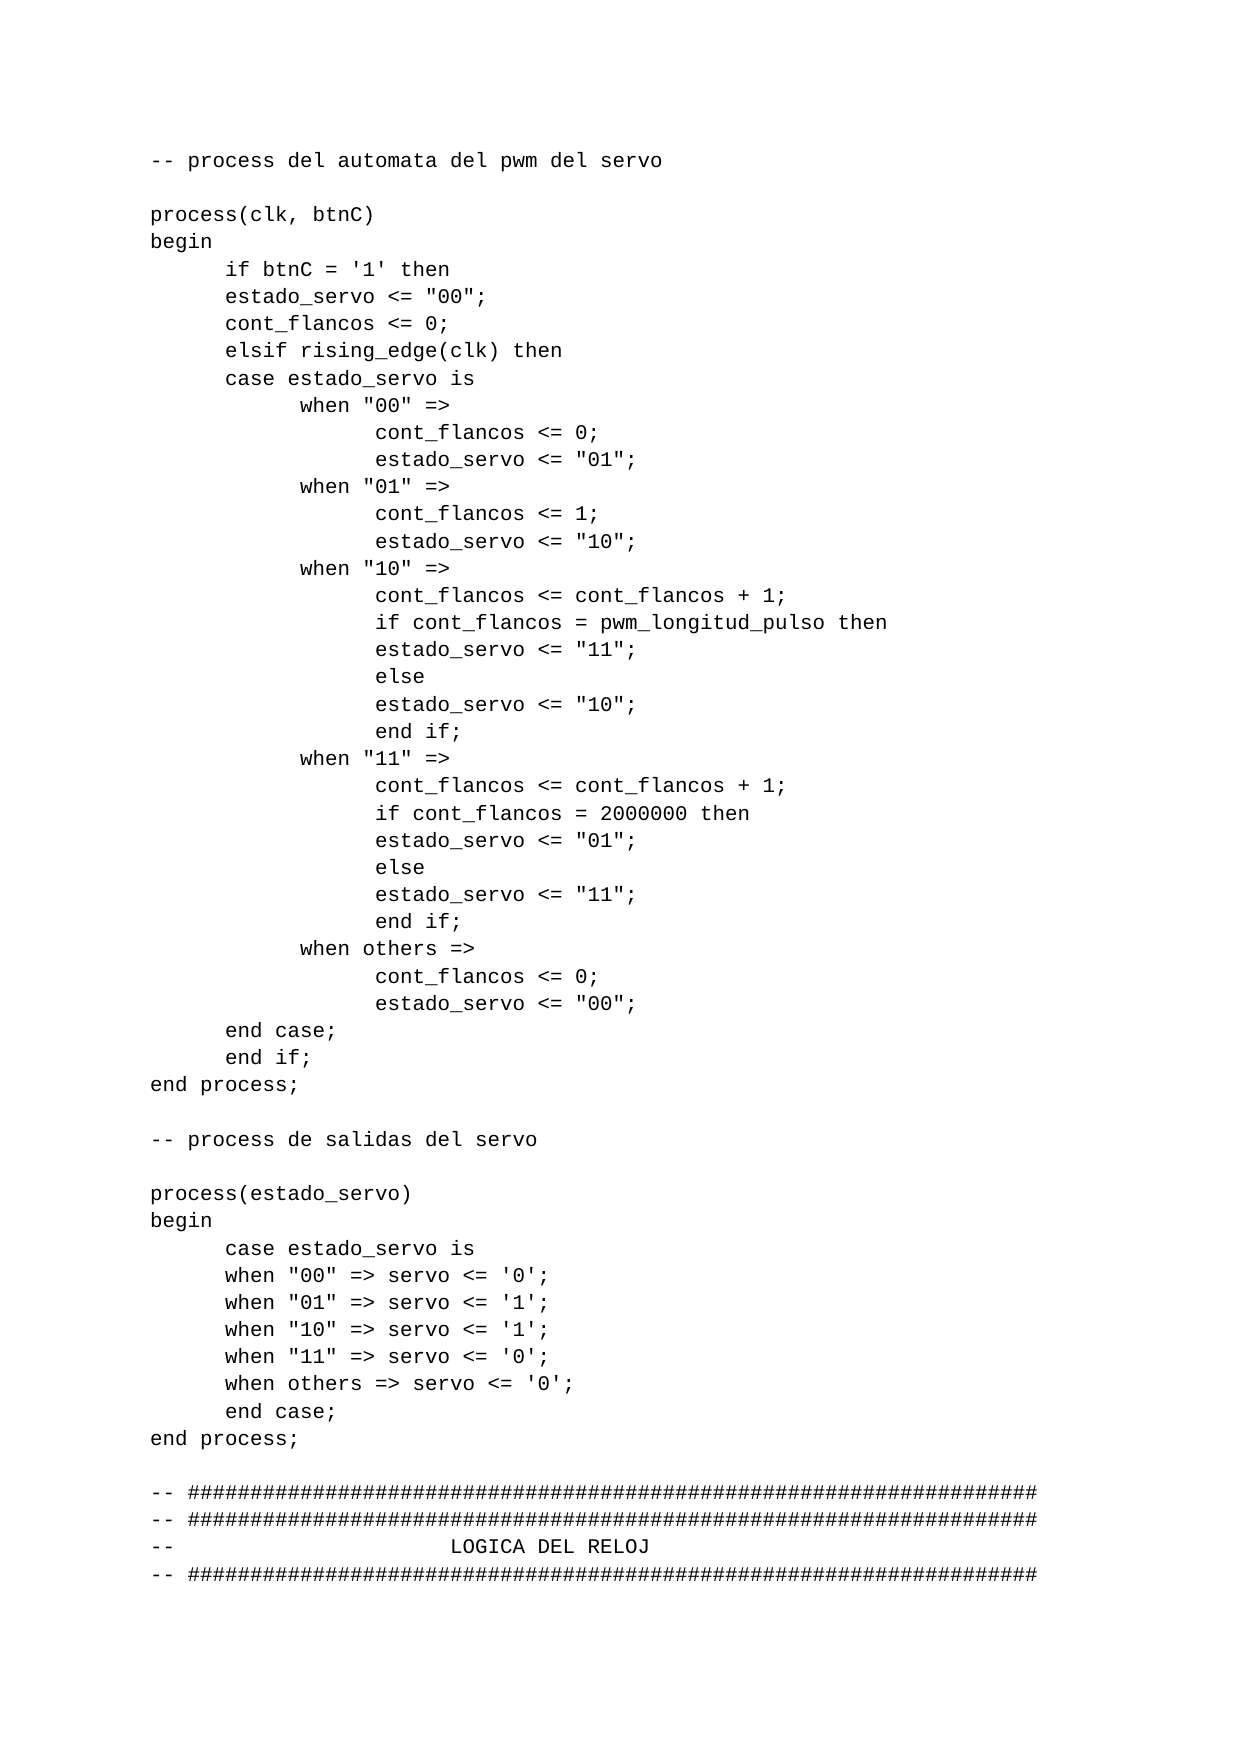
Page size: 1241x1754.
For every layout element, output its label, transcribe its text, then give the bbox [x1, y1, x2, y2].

text else [150, 857, 1090, 881]
text begin [150, 232, 1090, 255]
text -- process de salidas del servo [150, 1129, 1090, 1152]
text process(clk, btnC) [150, 204, 1090, 228]
text if cont_flancos = 2000000 then [150, 802, 1090, 826]
text estado_servo <= "00"; [150, 993, 1090, 1016]
text end if; [150, 721, 1090, 744]
text else [150, 667, 1090, 690]
text when "10" => servo <= '1'; [150, 1319, 1090, 1343]
text end case; [150, 1020, 1090, 1044]
text estado_servo <= "00"; [150, 286, 1090, 309]
text elsif rising_edge(clk) then [150, 340, 1090, 364]
text begin [150, 1210, 1090, 1234]
text if cont_flancos = pwm_longitud_pulso then [150, 612, 1090, 636]
text -- LOGICA DEL RELOJ [150, 1537, 1090, 1560]
text end process; [150, 1428, 1090, 1451]
text estado_servo <= "10"; [150, 694, 1090, 717]
text estado_servo <= "10"; [150, 531, 1090, 554]
text case estado_servo is [150, 367, 1090, 391]
text cont_flancos <= 0; [150, 313, 1090, 337]
text cont_flancos <= 1; [150, 503, 1090, 527]
text estado_servo <= "01"; [150, 449, 1090, 473]
text end if; [150, 911, 1090, 935]
text when "10" => [150, 558, 1090, 581]
text cont_flancos <= 0; [150, 422, 1090, 446]
text when "00" => servo <= '0'; [150, 1265, 1090, 1288]
text when "11" => [150, 748, 1090, 772]
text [150, 1564, 1090, 1587]
text case estado_servo is [150, 1237, 1090, 1261]
text end if; [150, 1047, 1090, 1071]
text when "11" => servo <= '0'; [150, 1346, 1090, 1370]
text when "00" => [150, 395, 1090, 418]
text estado_servo <= "01"; [150, 830, 1090, 853]
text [150, 1509, 1090, 1533]
text end process; [150, 1074, 1090, 1098]
text -- #################################################################### [150, 1482, 1090, 1506]
text cont_flancos <= cont_flancos + 1; [150, 775, 1090, 799]
text if btnC = '1' then [150, 259, 1090, 282]
text estado_servo <= "11"; [150, 884, 1090, 908]
text when others => [150, 938, 1090, 962]
text when "01" => [150, 476, 1090, 500]
text when "01" => servo <= '1'; [150, 1292, 1090, 1316]
text when others => servo <= '0'; [150, 1373, 1090, 1397]
text cont_flancos <= 0; [150, 966, 1090, 989]
text cont_flancos <= cont_flancos + 1; [150, 585, 1090, 609]
text -- process del automata del pwm del servo [150, 150, 1090, 174]
text estado_servo <= "11"; [150, 639, 1090, 663]
text process(estado_servo) [150, 1183, 1090, 1207]
text end case; [150, 1401, 1090, 1424]
